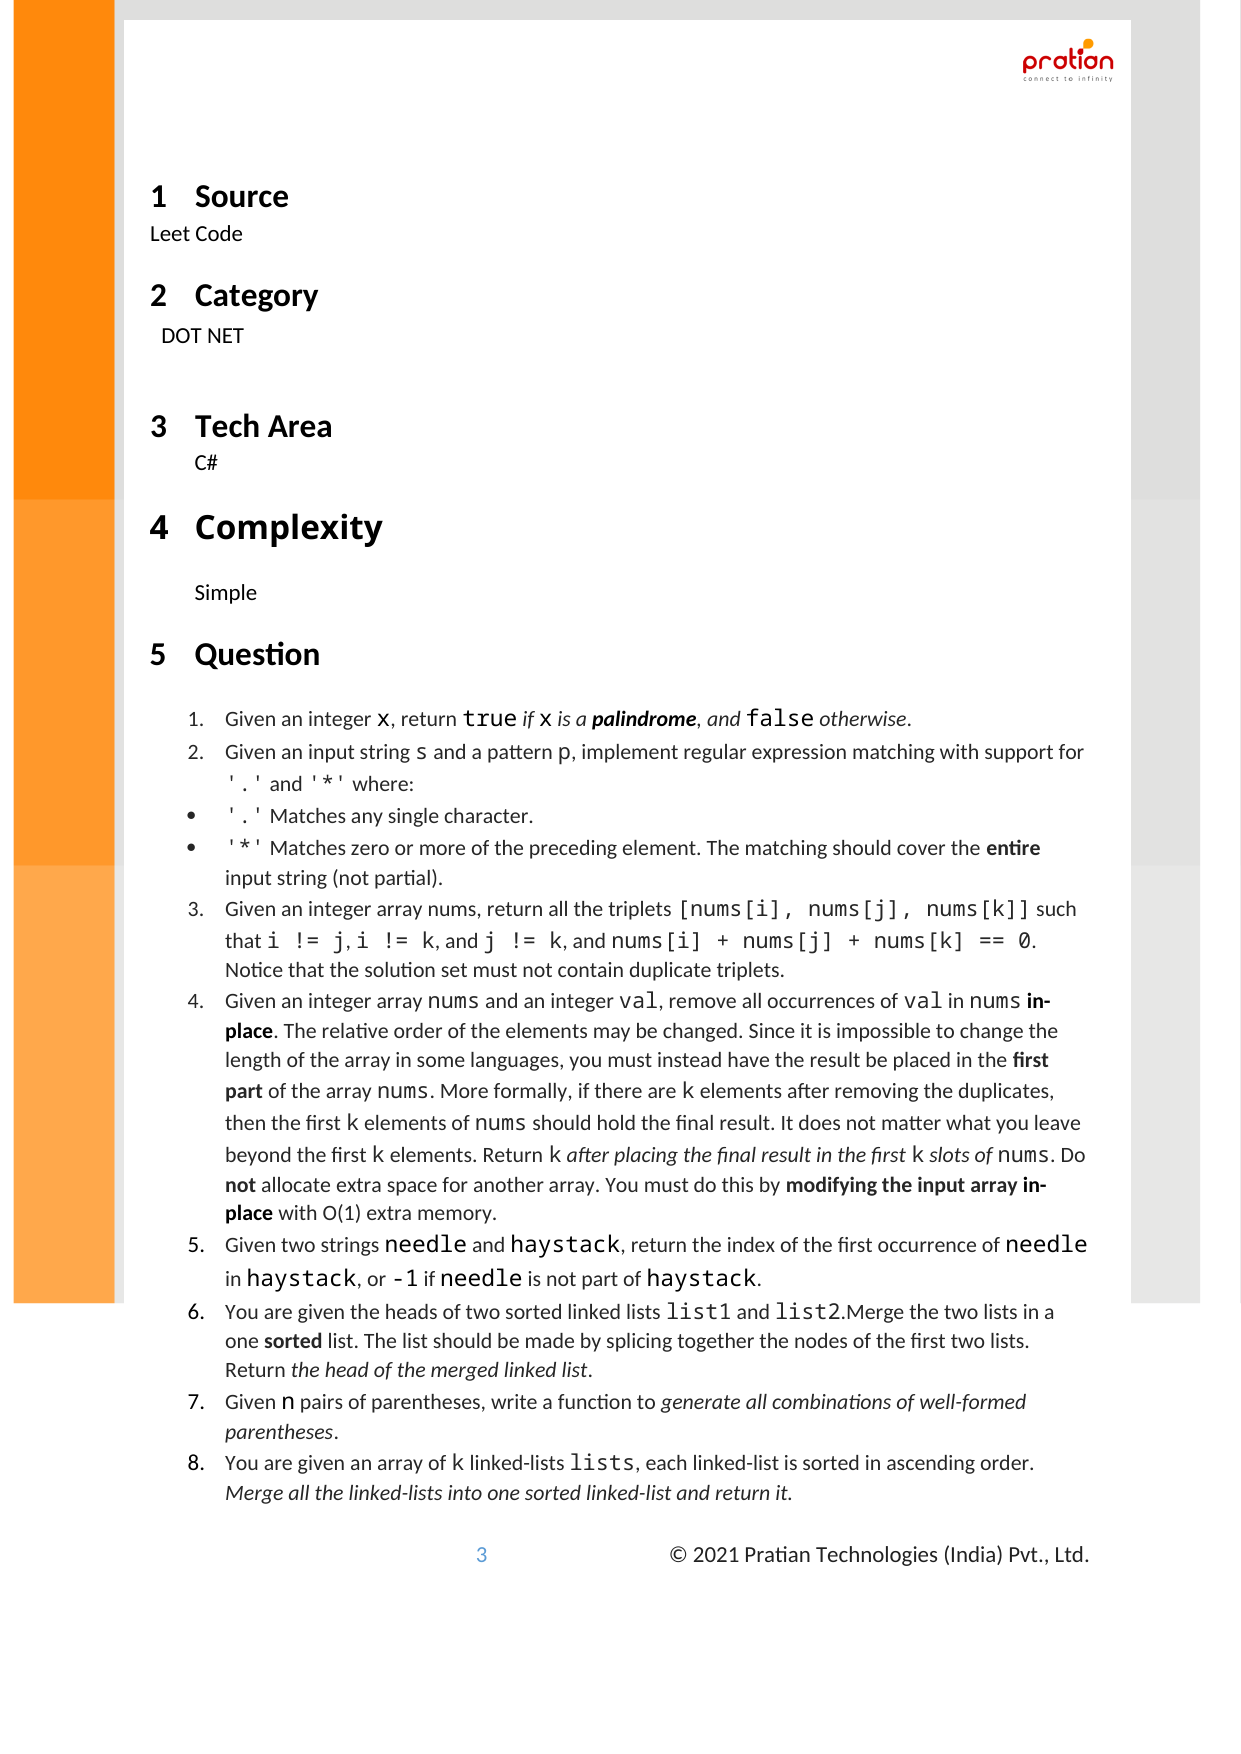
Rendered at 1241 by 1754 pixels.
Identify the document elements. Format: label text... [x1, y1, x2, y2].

text Simple [194, 578, 1090, 606]
table_header DOT NET [150, 318, 277, 349]
list Given an input string s and a pattern p, implement regular expression matching with support for '.' and '*' where: [187, 736, 1090, 797]
subtitle Question [149, 633, 1090, 674]
list Given an integer array nums, return all the triplets [nums[i], nums[j], nums[k]] such that i != j, i != k, and j != k, and nums[i] + nums[j] + nums[k] == 0. Notice that the solution set must not contain duplicate triplets. [187, 892, 1090, 983]
text Leet Code [150, 219, 1090, 247]
subtitle Complexity [149, 504, 1090, 549]
list Given n pairs of parentheses, write a function to generate all combinations of well-formed parentheses. [187, 1385, 1090, 1445]
subtitle Source [150, 175, 1090, 216]
list You are given an array of k linked-lists lists, each linked-list is sorted in ascending order. Merge all the linked-lists into one sorted linked-list and return it. [187, 1447, 1090, 1506]
picture [13, 0, 1241, 1545]
subtitle Tech Area [150, 404, 1090, 445]
list You are given the heads of two sorted linked lists list1 and list2.Merge the two lists in a one sorted list. The list should be made by splicing together the nodes of the first two lists. Return the head of the merged linked list. [187, 1296, 1090, 1383]
text C# [194, 448, 1090, 477]
list '.' Matches any single character. [187, 800, 1090, 829]
list Given an integer x, return true if x is a palindrome, and false otherwise. [187, 702, 1090, 733]
subtitle Category [150, 274, 1090, 315]
list '*' Matches zero or more of the preceding element. The matching should cover the entire input string (not partial). [187, 832, 1090, 890]
list Given an integer array nums and an integer val, remove all occurrences of val in nums in-place. The relative order of the elements may be changed. Since it is impossible to change the length of the array in some languages, you must instead have the result be placed in the first part of the array nums. More formally, if there are k elements after removing the duplicates, then the first k elements of nums should hold the final result. It does not matter what you leave beyond the first k elements. Return k after placing the final result in the first k slots of nums. Do not allocate extra space for another array. You must do this by modifying the input array in-place with O(1) extra memory. [187, 985, 1090, 1226]
list Given two strings needle and haystack, return the index of the first occurrence of needle in haystack, or -1 if needle is not part of haystack. [187, 1228, 1090, 1293]
